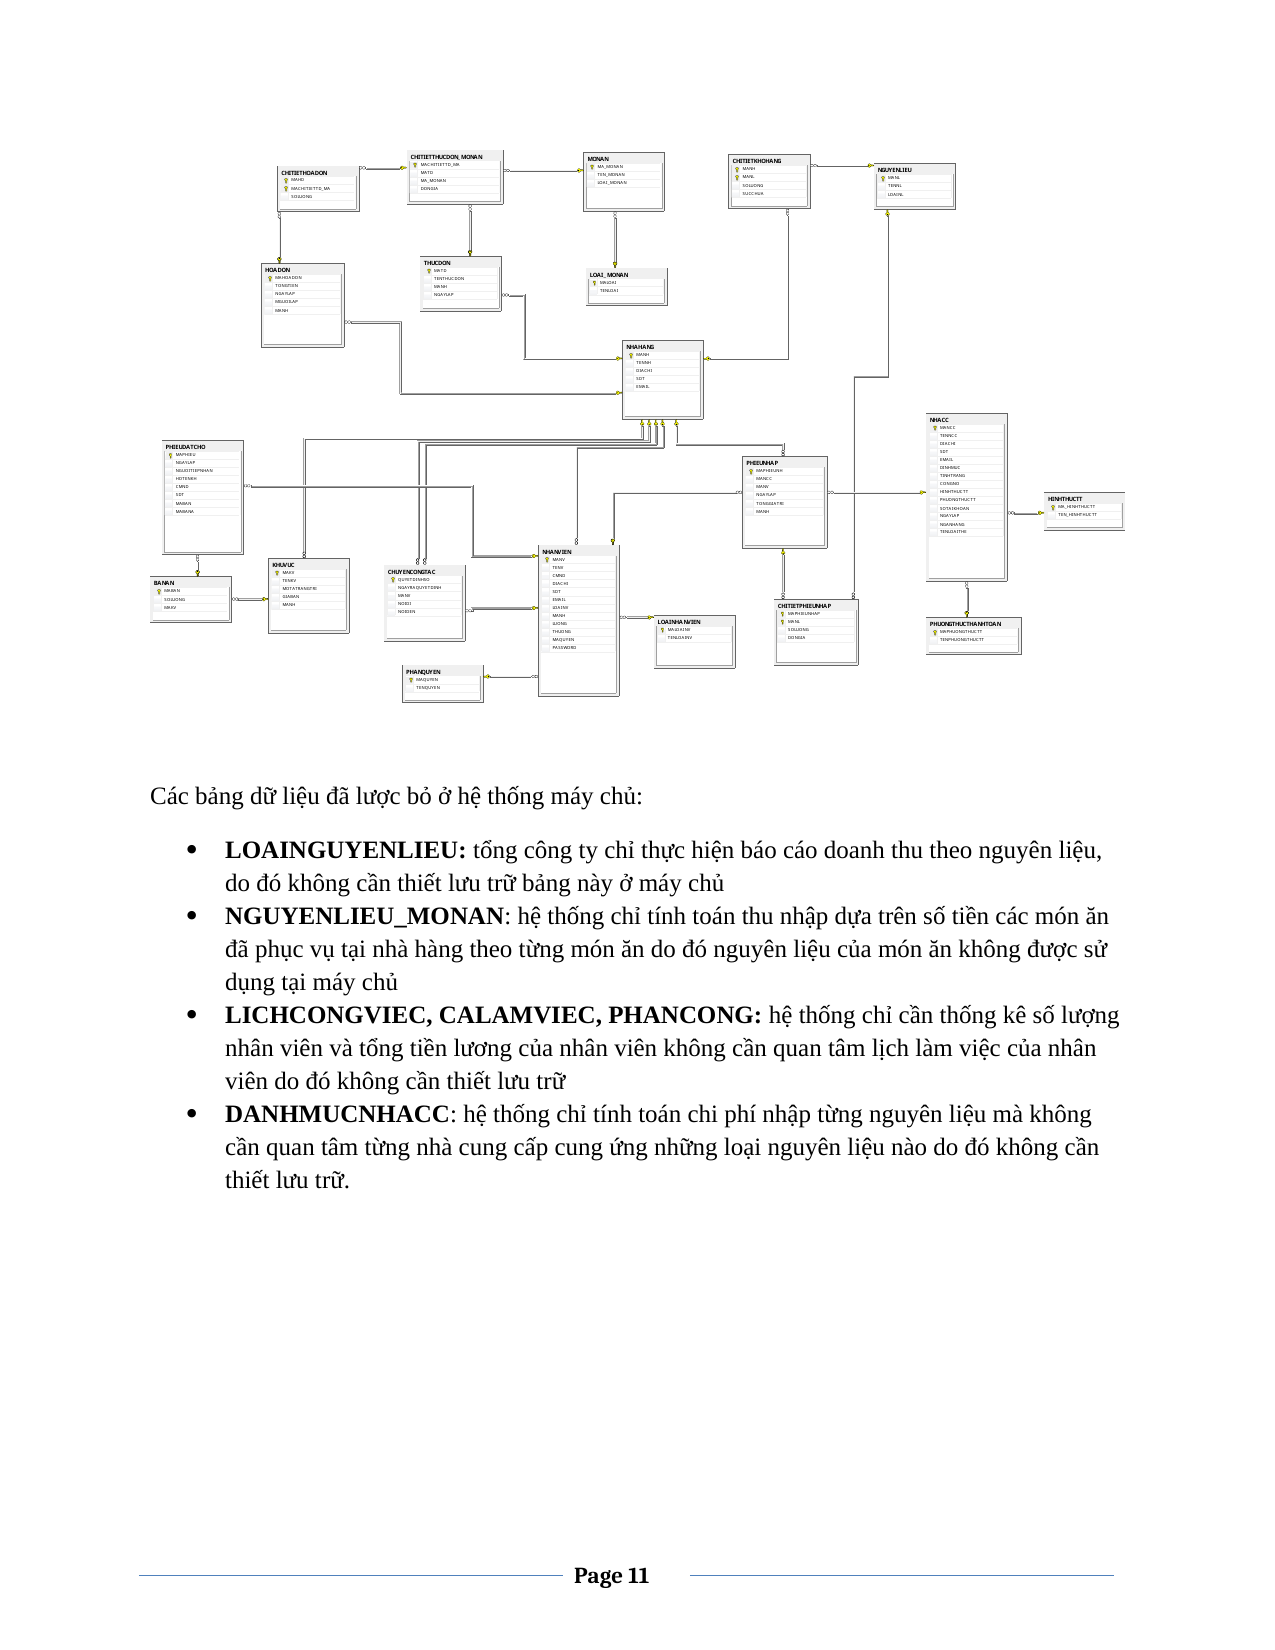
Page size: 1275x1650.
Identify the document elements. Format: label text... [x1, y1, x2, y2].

list LOAINGUYENLIEU: tổng công ty chỉ thực hiện báo cáo doanh thu theo nguyên liệu, do đó không cần thiết lưu trữ bảng này ở máy chủ [187, 835, 1125, 897]
text Các bảng dữ liệu đã lược bỏ ở hệ thống máy chủ: [150, 781, 1125, 810]
list LICHCONGVIEC, CALAMVIEC, PHANCONG: hệ thống chỉ cần thống kê số lượng nhân viên và tổng tiền lương của nhân viên không cần quan tâm lịch làm việc của nhân viên do đó không cần thiết lưu trữ [187, 1000, 1125, 1095]
list NGUYENLIEU_MONAN: hệ thống chỉ tính toán thu nhập dựa trên số tiền các món ăn đã phục vụ tại nhà hàng theo từng món ăn do đó nguyên liệu của món ăn không được sử dụng tại máy chủ [187, 901, 1125, 996]
list DANHMUCNHACC: hệ thống chỉ tính toán chi phí nhập từng nguyên liệu mà không cần quan tâm từng nhà cung cấp cung ứng những loại nguyên liệu nào do đó không cần thiết lưu trữ. [187, 1099, 1125, 1194]
